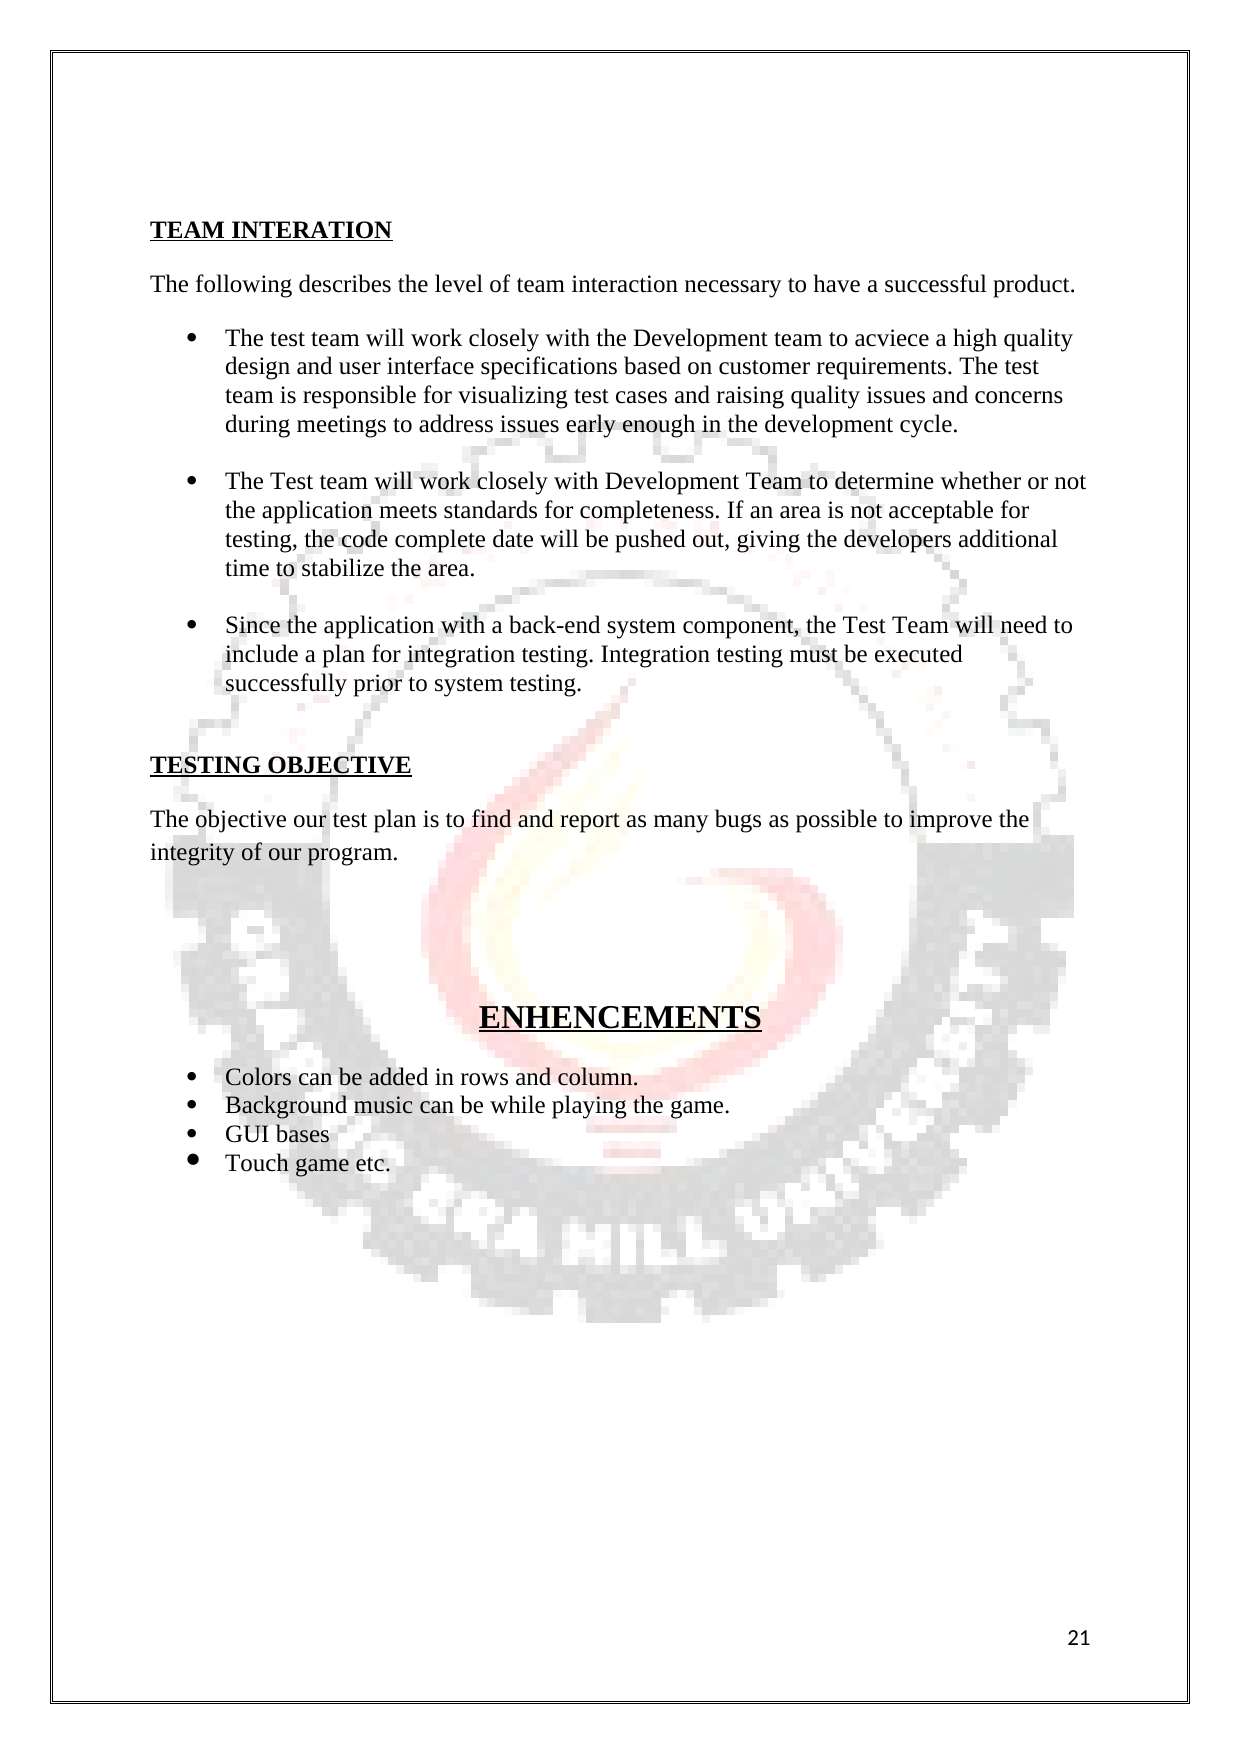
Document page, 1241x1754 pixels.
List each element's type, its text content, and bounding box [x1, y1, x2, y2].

text TEAM INTERATION [150, 215, 1090, 244]
text TESTING OBJECTIVE [150, 750, 1090, 779]
list Background music can be while playing the game. [187, 1091, 1090, 1119]
list The Test team will work closely with Development Team to determine whether or not the application meets standards for completeness. If an area is not acceptable for testing, the code complete date will be pushed out, giving the developers additional time to stabilize the area. [187, 466, 1090, 581]
text The objective our test plan is to find and report as many bugs as possible to improve the integrity of our program. [150, 804, 1090, 866]
list GUI bases [187, 1119, 1090, 1148]
list Colors can be added in rows and column. [187, 1062, 1090, 1091]
list Since the application with a back-end system component, the Test Team will need to include a plan for integration testing. Integration testing must be executed successfully prior to system testing. [187, 610, 1090, 696]
text ENHENCEMENTS [150, 997, 1090, 1035]
text The following describes the level of team interaction necessary to have a successful product. [150, 269, 1090, 297]
list The test team will work closely with the Development team to acviece a high quality design and user interface specifications based on customer requirements. The test team is responsible for visualizing test cases and raising quality issues and concerns during meetings to address issues early enough in the development cycle. [187, 323, 1090, 438]
list Touch game etc. [187, 1148, 1090, 1179]
